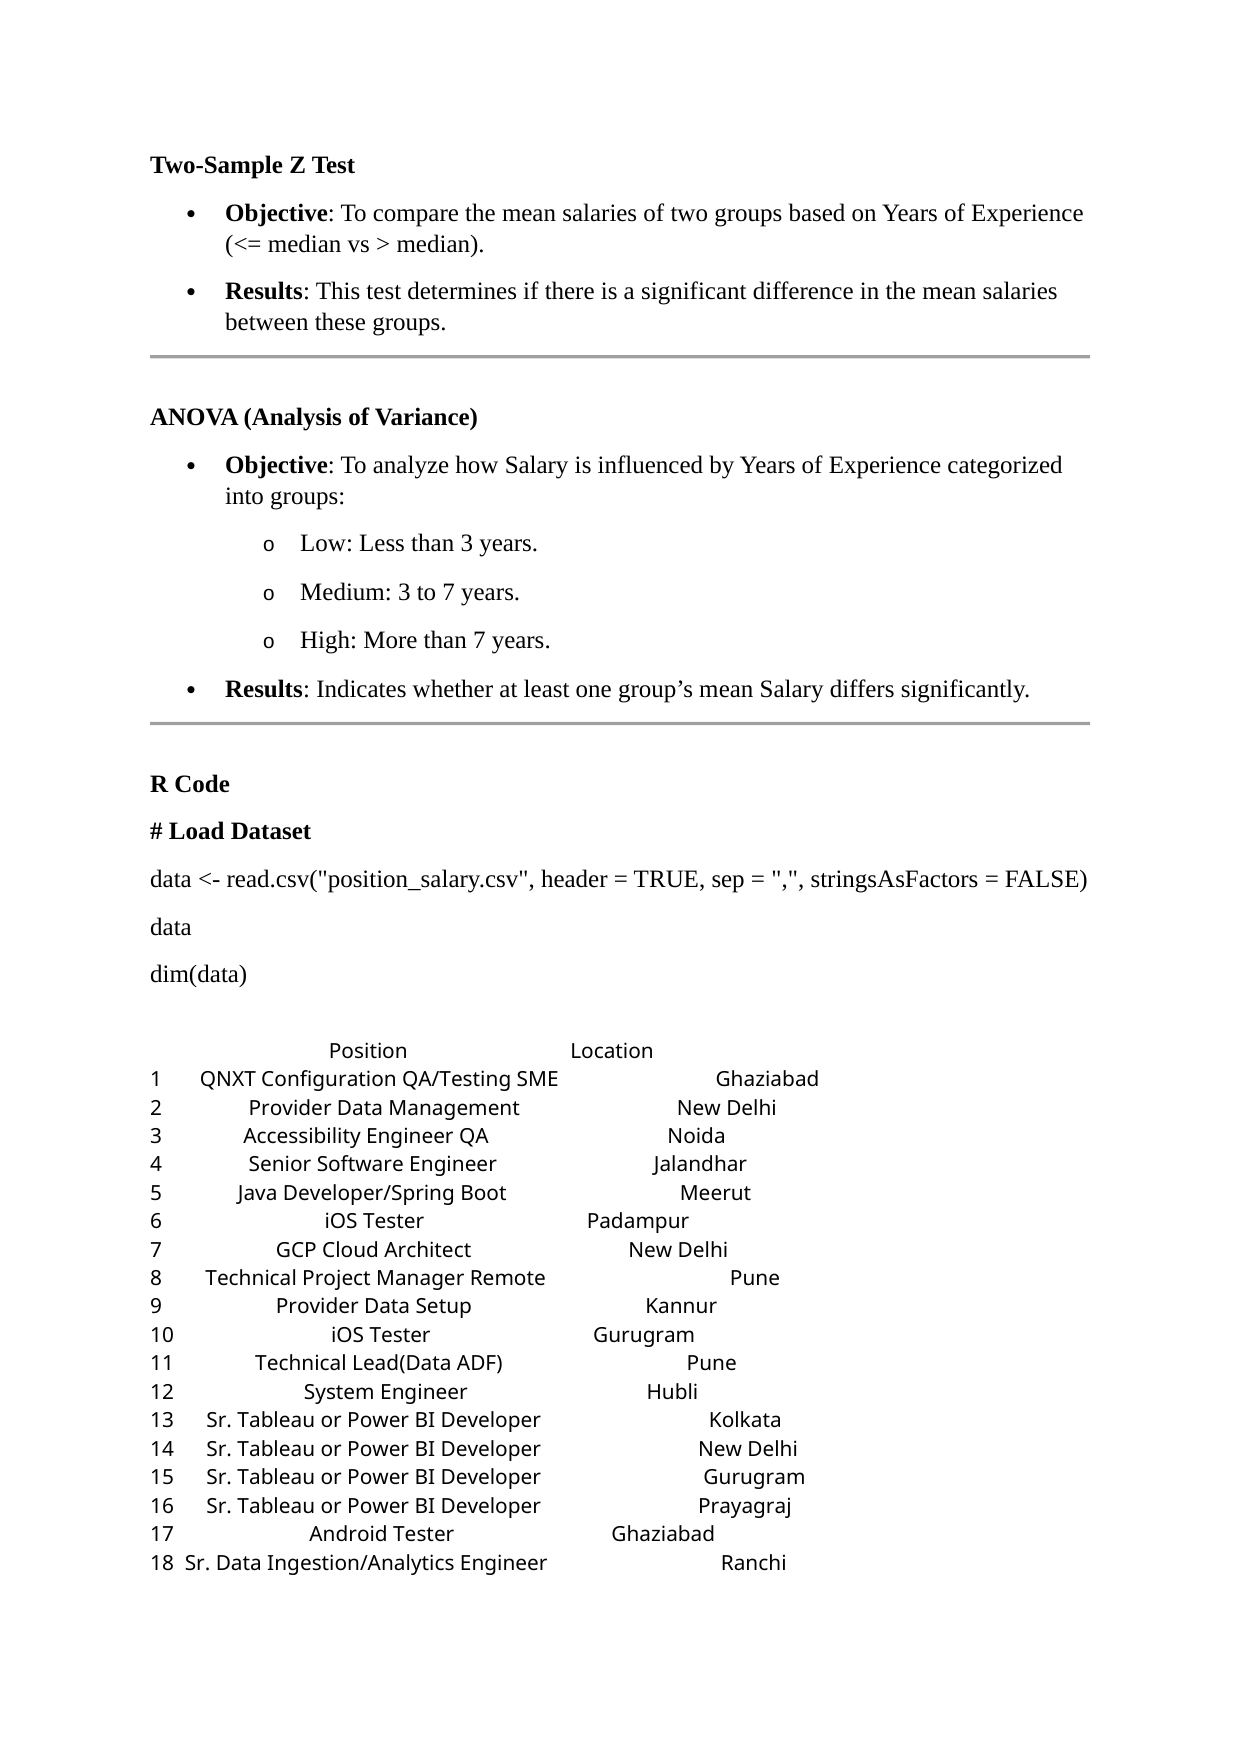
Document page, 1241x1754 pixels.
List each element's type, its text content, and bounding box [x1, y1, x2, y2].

text 12 System Engineer Hubli [150, 1377, 1090, 1405]
text R Code [150, 769, 1090, 797]
list Objective: To analyze how Salary is influenced by Years of Experience categorized into groups: [187, 450, 1090, 509]
list Medium: 3 to 7 years. [262, 577, 1090, 607]
text 13 Sr. Tableau or Power BI Developer Kolkata [150, 1405, 1090, 1434]
text 1 QNXT Configuration QA/Testing SME Ghaziabad [150, 1064, 1090, 1093]
list Objective: To compare the mean salaries of two groups based on Years of Experience (<= median vs > median). [187, 198, 1090, 257]
text Position Location [150, 1007, 1090, 1064]
text data [150, 912, 1090, 941]
list Results: Indicates whether at least one group’s mean Salary differs significantly. [187, 674, 1090, 703]
text data <- read.csv("position_salary.csv", header = TRUE, sep = ",", stringsAsFactors = FALSE) [150, 864, 1090, 893]
text 18 Sr. Data Ingestion/Analytics Engineer Ranchi [150, 1548, 1090, 1576]
list Low: Less than 3 years. [262, 528, 1090, 558]
text 9 Provider Data Setup Kannur [150, 1292, 1090, 1320]
text 16 Sr. Tableau or Power BI Developer Prayagraj [150, 1491, 1090, 1519]
text 14 Sr. Tableau or Power BI Developer New Delhi [150, 1434, 1090, 1462]
text 10 iOS Tester Gurugram [150, 1320, 1090, 1348]
text 3 Accessibility Engineer QA Noida [150, 1121, 1090, 1149]
text Two-Sample Z Test [150, 150, 1090, 179]
text 8 Technical Project Manager Remote Pune [150, 1263, 1090, 1292]
text 4 Senior Software Engineer Jalandhar [150, 1149, 1090, 1178]
text dim(data) [150, 959, 1090, 988]
text # Load Dataset [150, 816, 1090, 845]
list Results: This test determines if there is a significant difference in the mean salaries between these groups. [187, 276, 1090, 336]
text 15 Sr. Tableau or Power BI Developer Gurugram [150, 1462, 1090, 1491]
text ANOVA (Analysis of Variance) [150, 402, 1090, 431]
text 17 Android Tester Ghaziabad [150, 1519, 1090, 1548]
text 11 Technical Lead(Data ADF) Pune [150, 1348, 1090, 1377]
list High: More than 7 years. [262, 626, 1090, 655]
text 7 GCP Cloud Architect New Delhi [150, 1235, 1090, 1263]
text 2 Provider Data Management New Delhi [150, 1093, 1090, 1121]
text 5 Java Developer/Spring Boot Meerut [150, 1178, 1090, 1206]
text 6 iOS Tester Padampur [150, 1206, 1090, 1235]
